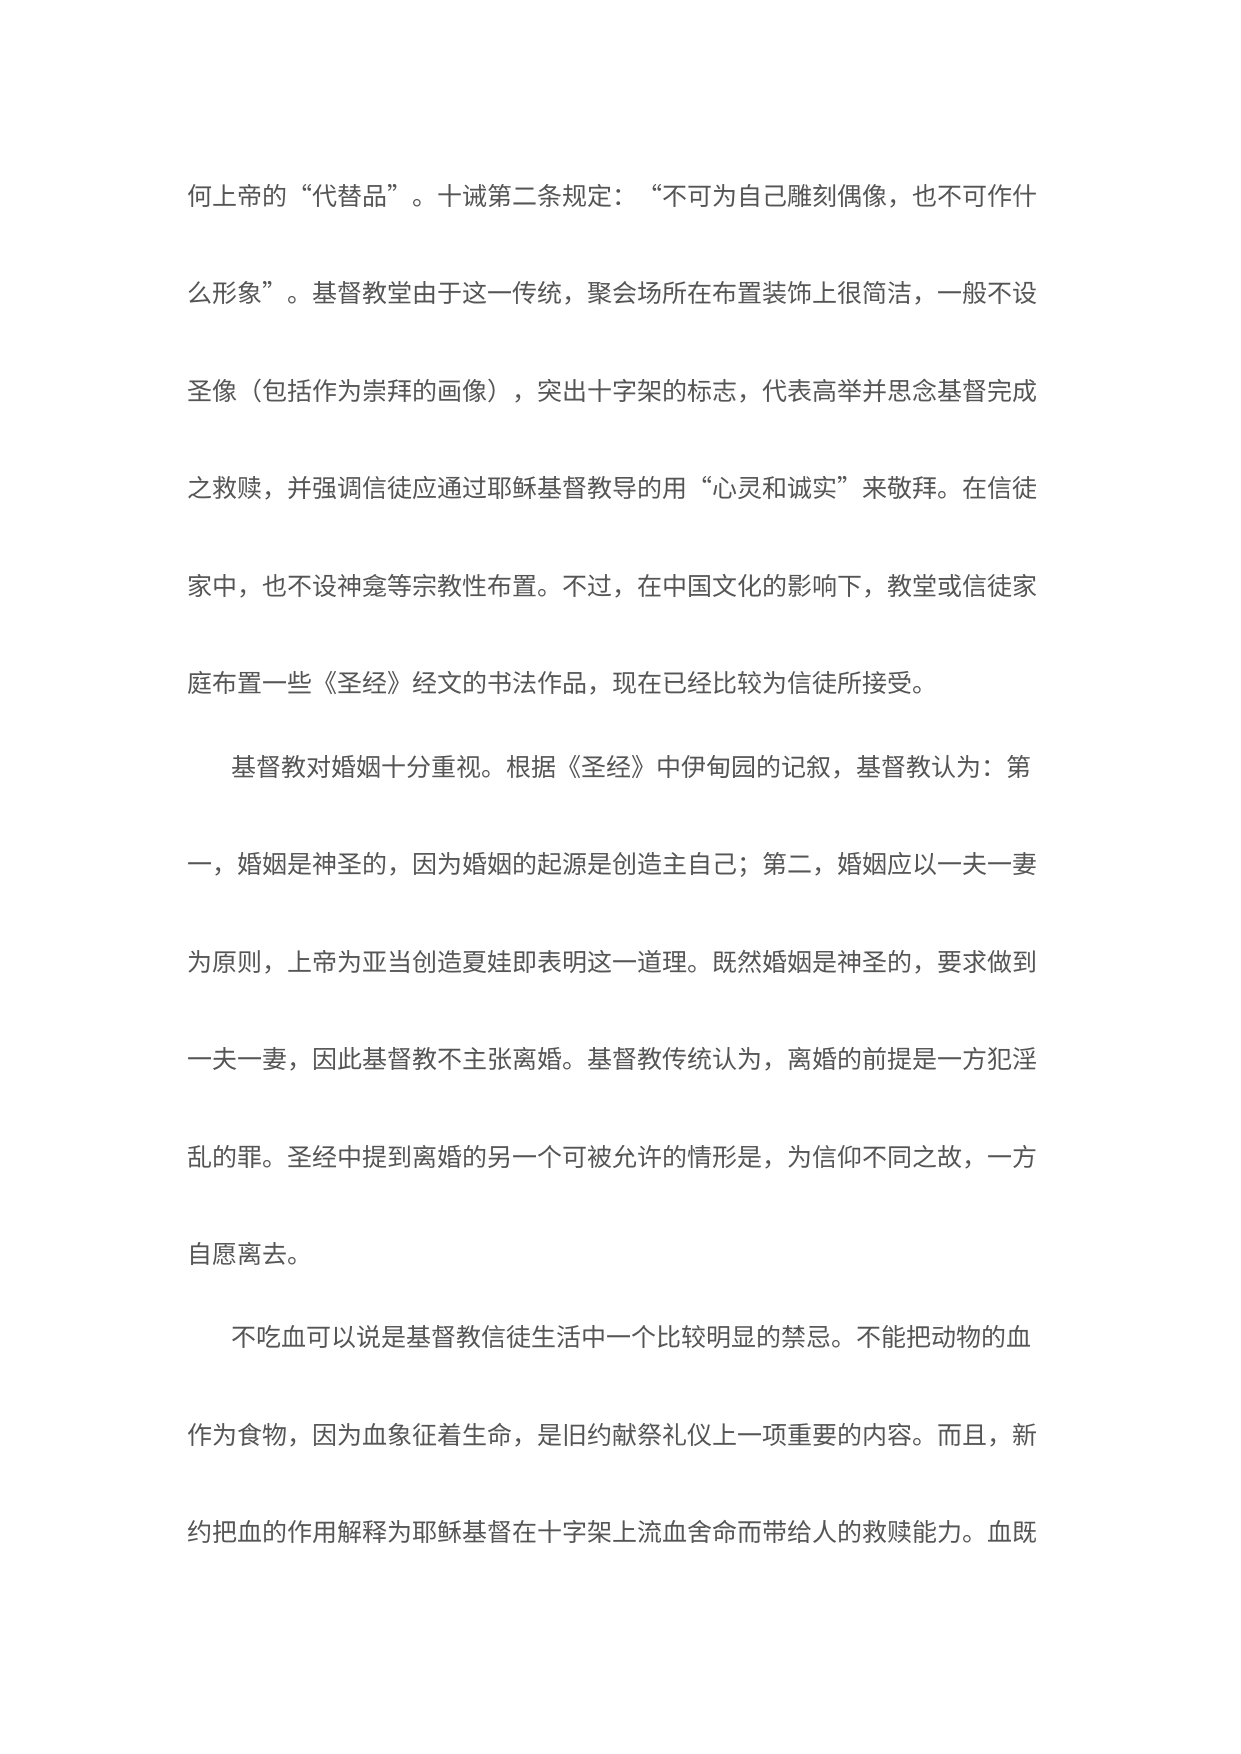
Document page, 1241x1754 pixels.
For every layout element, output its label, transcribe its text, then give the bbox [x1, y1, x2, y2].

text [187, 162, 1053, 714]
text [187, 1303, 1053, 1563]
text 基督教对婚姻十分重视。根据《圣经》中伊甸园的记叙，基督教认为：第一，婚姻是神圣的，因为婚姻的起源是创造主自己；第二，婚姻应以一夫一妻为原则，上帝为亚当创造夏娃即表明这一道理。既然婚姻是神圣的，要求做到一夫一妻，因此基督教不主张离婚。基督教传统认为，离婚的前提是一方犯淫乱的罪。圣经中提到离婚的另一个可被允许的情形是，为信仰不同之故，一方自愿离去。 [187, 733, 1053, 1285]
